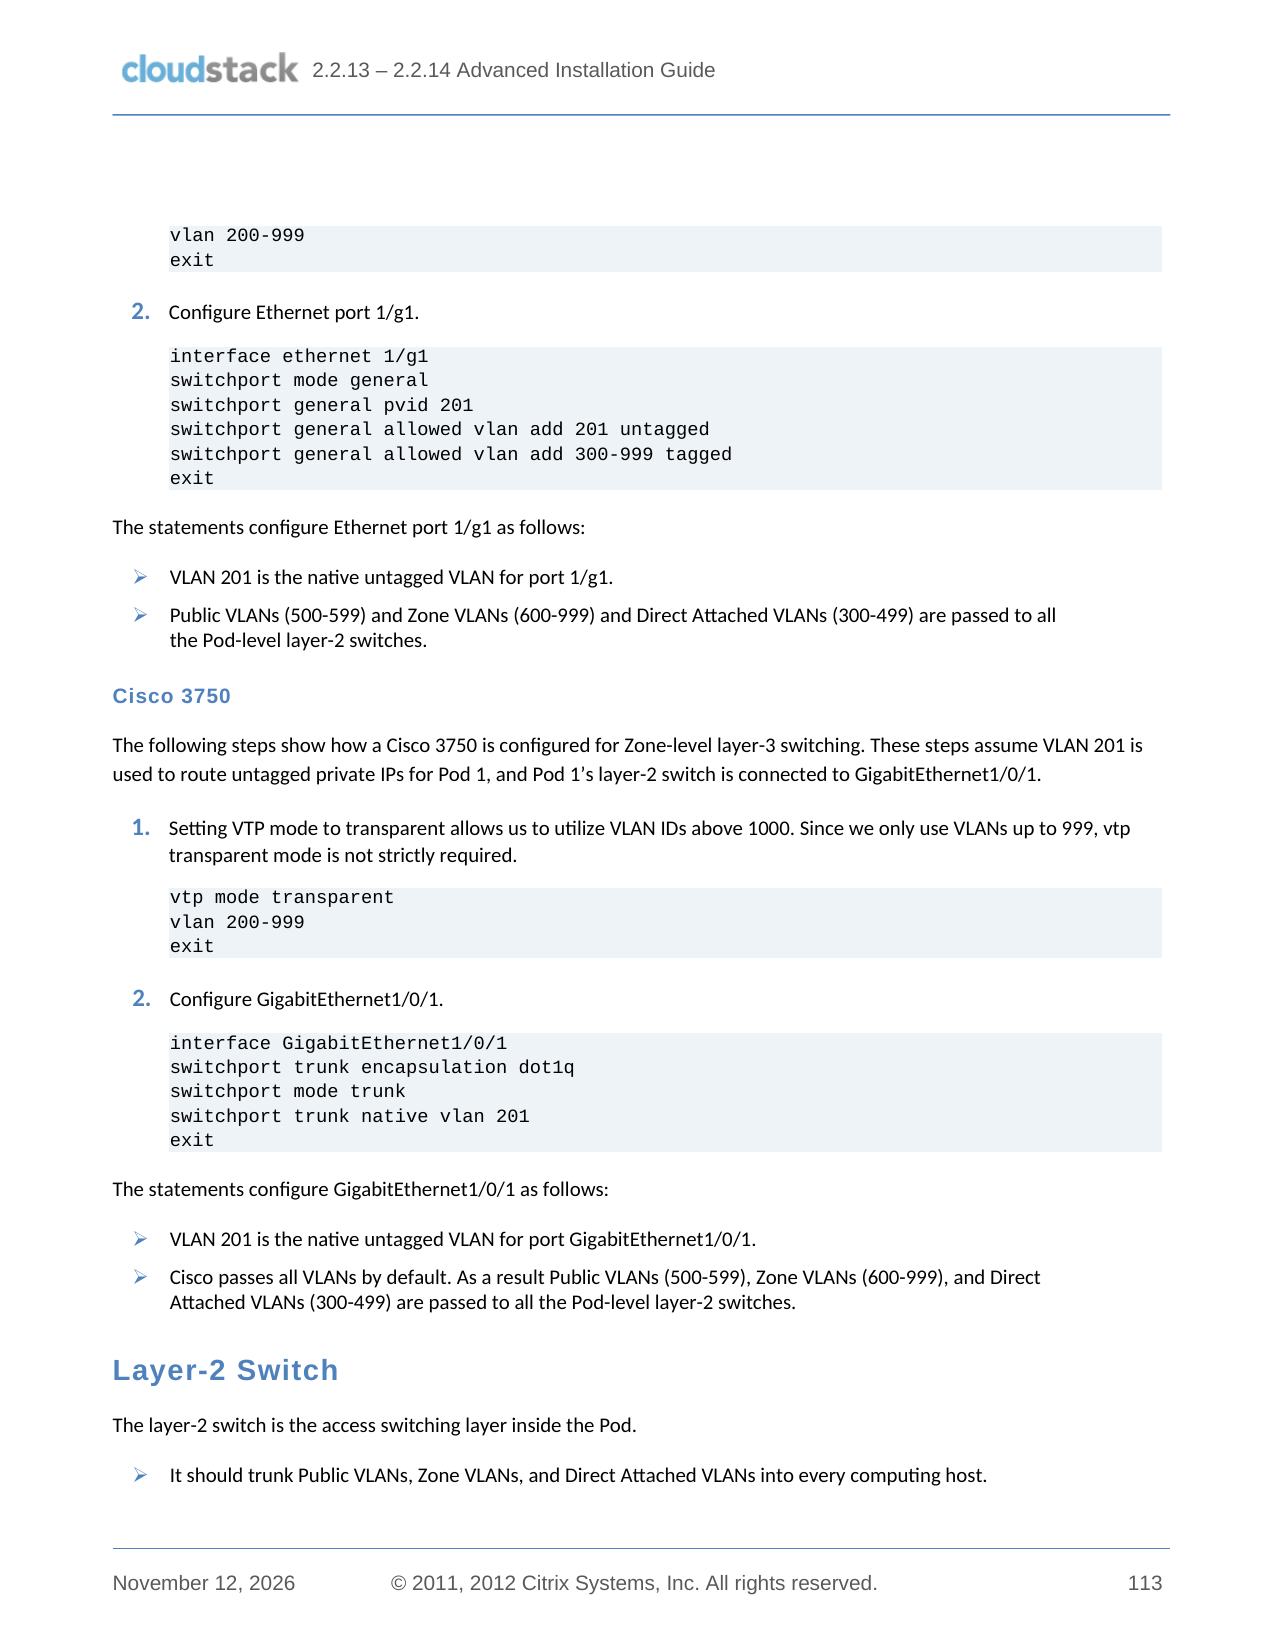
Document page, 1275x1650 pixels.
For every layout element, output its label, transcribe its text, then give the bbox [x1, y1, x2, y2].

text switchport general pvid 201 [169, 396, 1162, 417]
text switchport mode general [169, 371, 1162, 392]
text switchport mode trunk [169, 1082, 1162, 1103]
text switchport general allowed vlan add 201 untagged [169, 420, 1162, 441]
list Configure Ethernet port 1/g1. [131, 296, 1162, 326]
text exit [169, 937, 1162, 958]
list VLAN 201 is the native untagged VLAN for port 1/g1. [132, 564, 1087, 589]
text interface GigabitEthernet1/0/1 [169, 1033, 1162, 1055]
text exit [169, 250, 1162, 272]
text exit [169, 469, 1162, 490]
list Public VLANs (500-599) and Zone VLANs (600-999) and Direct Attached VLANs (300-499) are passed to all the Pod-level layer-2 switches. [132, 602, 1087, 653]
subtitle Cisco 3750 [112, 684, 1162, 708]
text interface ethernet 1/g1 [169, 347, 1162, 368]
text vlan 200-999 [169, 913, 1162, 934]
text switchport trunk encapsulation dot1q [169, 1058, 1162, 1079]
text exit [169, 1131, 1162, 1152]
list It should trunk Public VLANs, Zone VLANs, and Direct Attached VLANs into every computing host. [132, 1462, 1087, 1487]
list VLAN 201 is the native untagged VLAN for port GigabitEthernet1/0/1. [132, 1226, 1087, 1252]
list Setting VTP mode to transparent allows us to utilize VLAN IDs above 1000. Since we only use VLANs up to 999, vtp transparent mode is not strictly required. [131, 811, 1162, 867]
text The statements configure GigabitEthernet1/0/1 as follows: [112, 1176, 1162, 1202]
text vtp mode transparent [169, 888, 1162, 909]
text switchport general allowed vlan add 300-999 tagged [169, 444, 1162, 466]
text vlan 200-999 [169, 226, 1162, 247]
subtitle Layer-2 Switch [112, 1352, 1162, 1386]
list Cisco passes all VLANs by default. As a result Public VLANs (500-599), Zone VLANs (600-999), and Direct Attached VLANs (300-499) are passed to all the Pod-level layer-2 switches. [132, 1264, 1087, 1315]
text switchport trunk native vlan 201 [169, 1107, 1162, 1128]
text The layer-2 switch is the access switching layer inside the Pod. [112, 1412, 1162, 1437]
text The following steps show how a Cisco 3750 is configured for Zone-level layer-3 switching. These steps assume VLAN 201 is used to route untagged private IPs for Pod 1, and Pod 1’s layer-2 switch is connected to GigabitEthernet1/0/1. [112, 732, 1162, 787]
list Configure GigabitEthernet1/0/1. [132, 982, 1162, 1013]
picture [112, 45, 312, 95]
text The statements configure Ethernet port 1/g1 as follows: [112, 514, 1162, 539]
